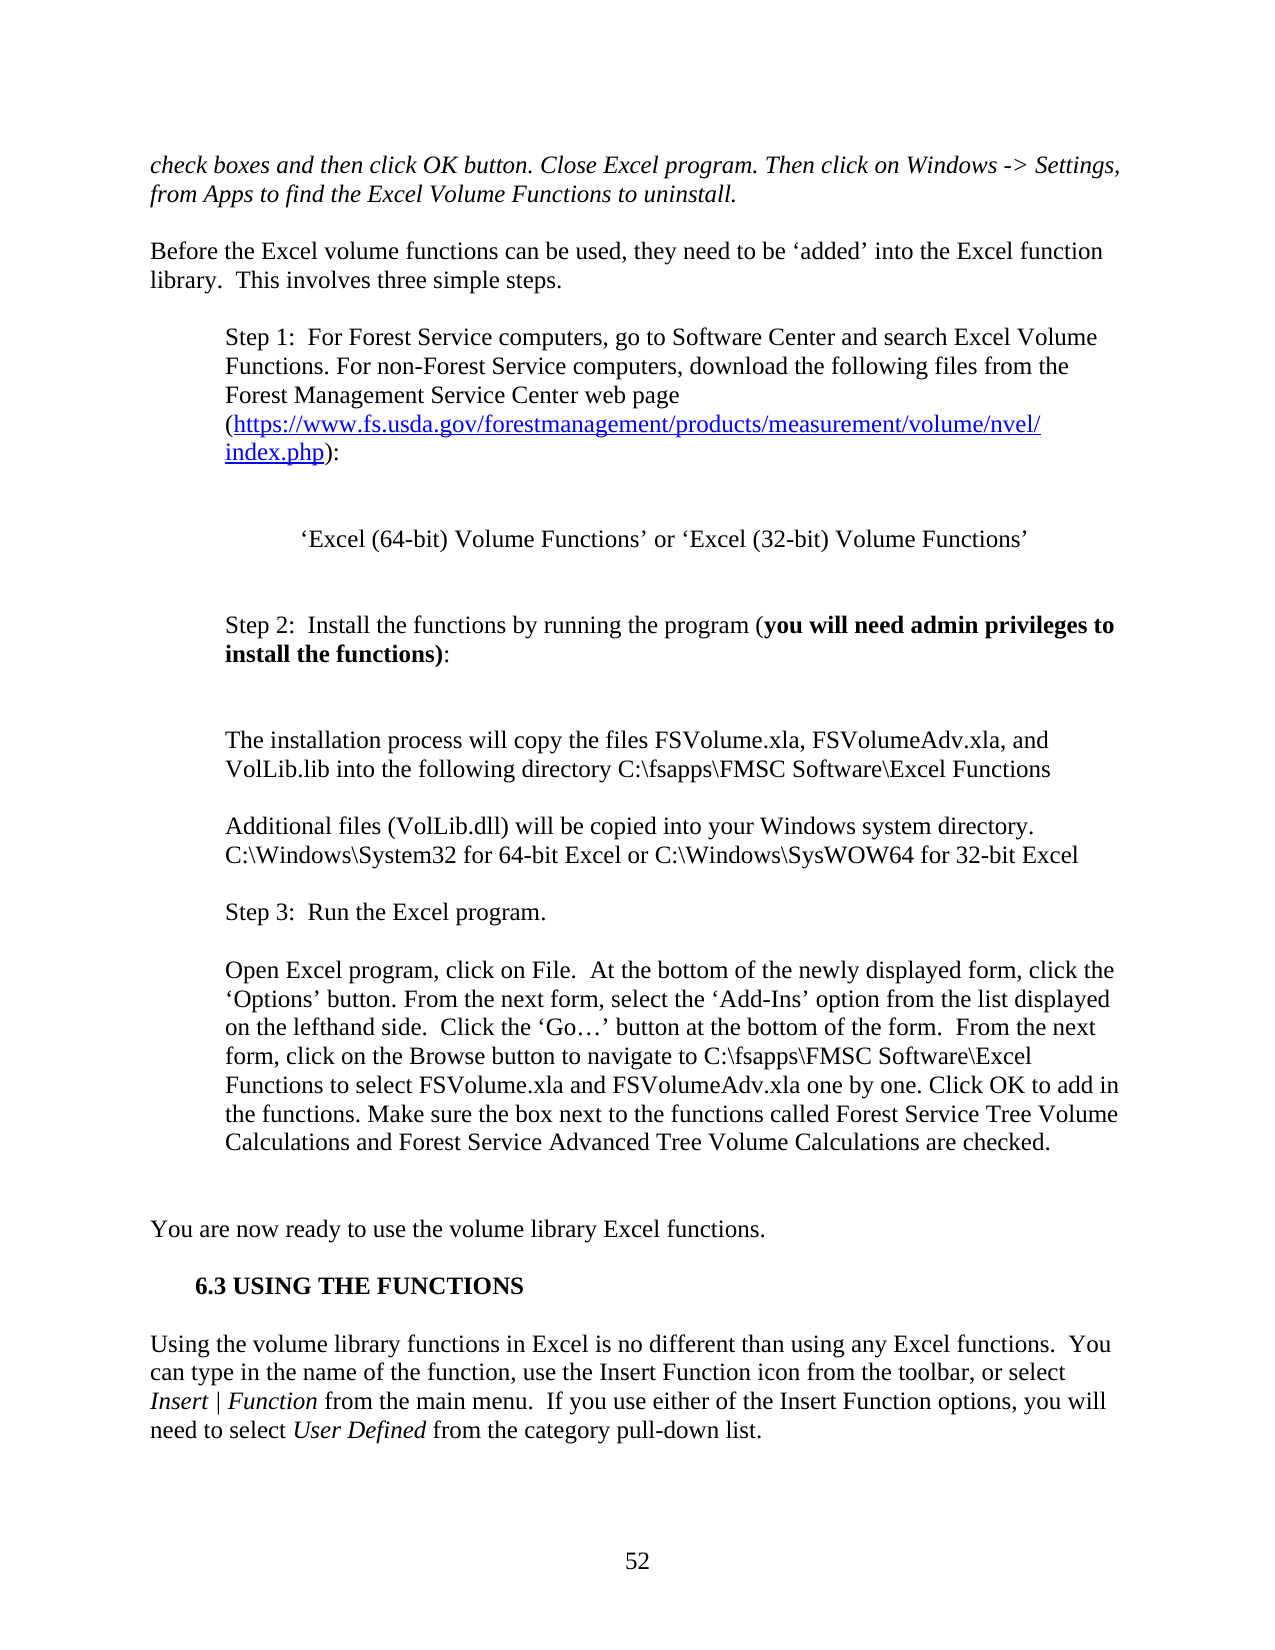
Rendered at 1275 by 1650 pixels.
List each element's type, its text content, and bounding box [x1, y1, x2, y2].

text Step 1: For Forest Service computers, go to Software Center and search Excel Volume Functions. For non-Forest Service computers, download the following files from the Forest Management Service Center web page (https://www.fs.usda.gov/forestmanagement/products/measurement/volume/nvel/index.php): [225, 322, 1125, 466]
text Open Excel program, click on File. At the bottom of the newly displayed form, click the ‘Options’ button. From the next form, select the ‘Add-Ins’ option from the list displayed on the lefthand side. Click the ‘Go…’ button at the bottom of the form. From the next form, click on the Browse button to navigate to C:\fsapps\FMSC Software\Excel Functions to select FSVolume.xla and FSVolumeAdv.xla one by one. Click OK to add in the functions. Make sure the box next to the functions called Forest Service Tree Volume Calculations and Forest Service Advanced Tree Volume Calculations are checked. [225, 955, 1125, 1156]
subtitle USING THE FUNCTIONS [195, 1271, 1125, 1300]
text Additional files (VolLib.dll) will be copied into your Windows system directory. [225, 811, 1125, 840]
text C:\Windows\System32 for 64-bit Excel or C:\Windows\SysWOW64 for 32-bit Excel [150, 840, 1125, 869]
text You are now ready to use the volume library Excel functions. [150, 1214, 1125, 1242]
text Step 2: Install the functions by running the program (you will need admin privileges to install the functions): [225, 610, 1125, 667]
text Before the Excel volume functions can be used, they need to be ‘added’ into the Excel function library. This involves three simple steps. [150, 236, 1125, 294]
text Step 3: Run the Excel program. [225, 897, 1125, 926]
text Using the volume library functions in Excel is no different than using any Excel functions. You can type in the name of the function, use the Insert Function icon from the toolbar, or select Insert | Function from the main menu. If you use either of the Insert Function options, you will need to select User Defined from the category pull-down list. [150, 1329, 1125, 1444]
text ‘Excel (64-bit) Volume Functions’ or ‘Excel (32-bit) Volume Functions’ [225, 524, 1125, 552]
text The installation process will copy the files FSVolume.xla, FSVolumeAdv.xla, and VolLib.lib into the following directory C:\fsapps\FMSC Software\Excel Functions [225, 725, 1125, 782]
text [150, 150, 1125, 207]
